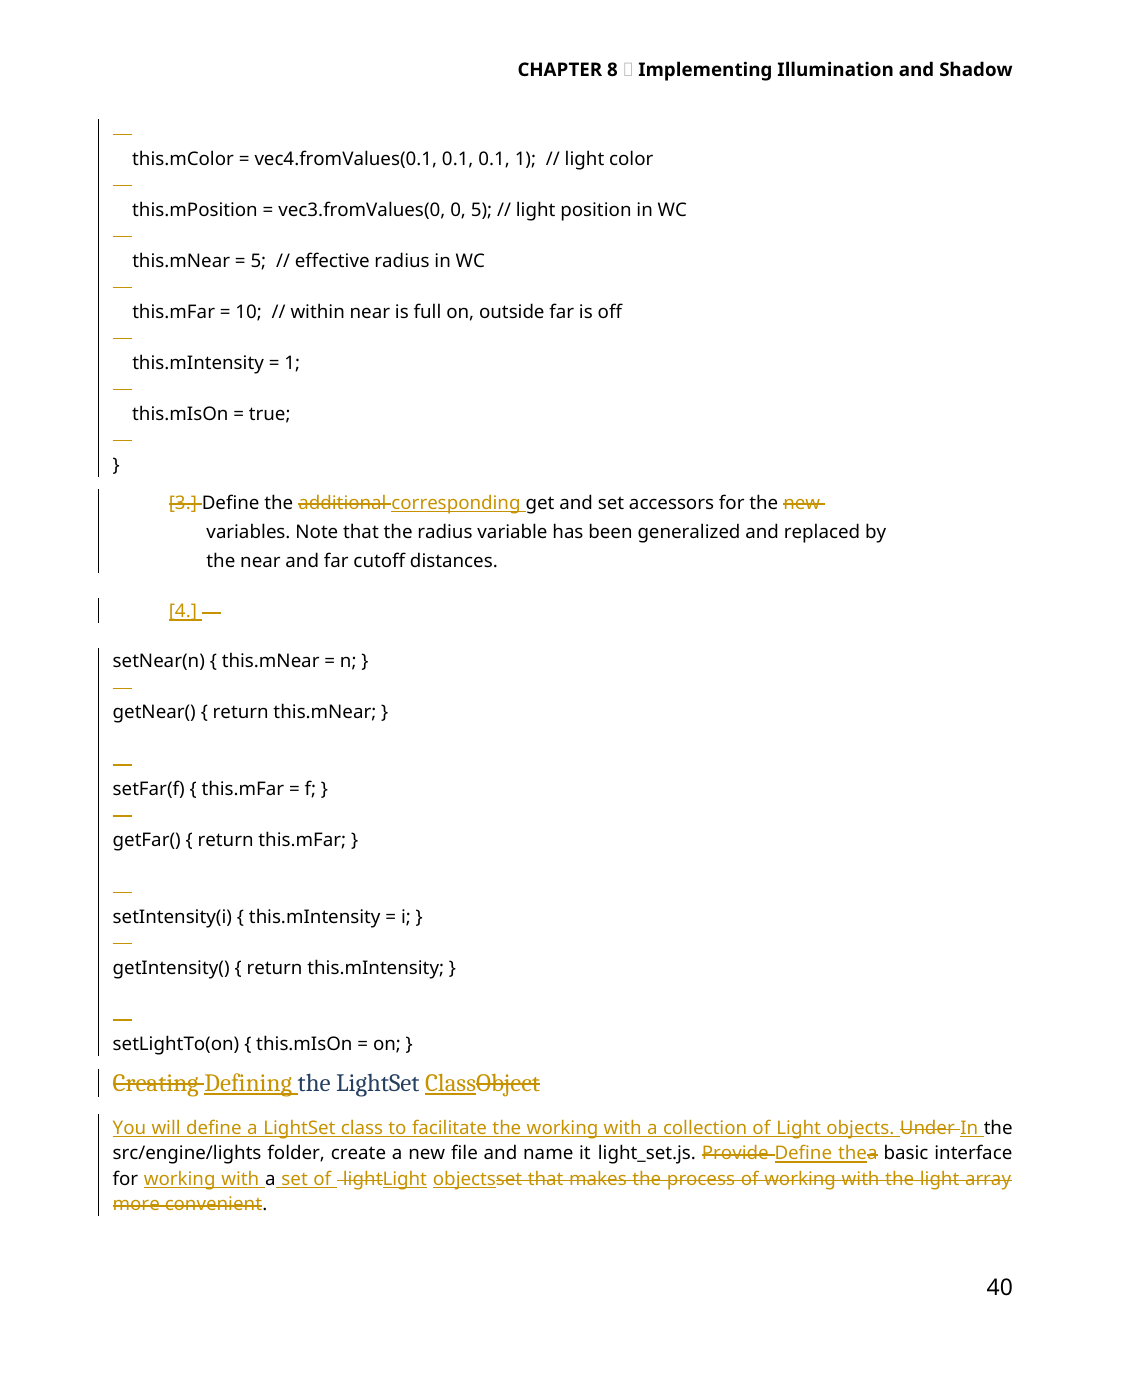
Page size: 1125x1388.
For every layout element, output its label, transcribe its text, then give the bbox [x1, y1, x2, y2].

text this.mIsOn = true; [112, 400, 1012, 426]
text this.mColor = vec4.fromValues(0.1, 0.1, 0.1, 1); // light color [112, 145, 1012, 170]
text getIntensity() { return this.mIntensity; } [112, 954, 1012, 979]
subtitle the LightSet [112, 1069, 1012, 1097]
text getFar() { return this.mFar; } [112, 826, 1012, 852]
text this.mFar = 10; // within near is full on, outside far is off [112, 298, 1012, 323]
text getNear() { return this.mNear; } [112, 699, 1012, 724]
text this.mNear = 5; // effective radius in WC [112, 247, 1012, 272]
text } [112, 451, 1012, 477]
text setLightTo(on) { this.mIsOn = on; } [112, 1031, 1012, 1056]
text setFar(f) { this.mFar = f; } [112, 775, 1012, 801]
text setIntensity(i) { this.mIntensity = i; } [112, 903, 1012, 928]
text this.mPosition = vec3.fromValues(0, 0, 5); // light position in WC [112, 196, 1012, 221]
text this.mIntensity = 1; [112, 349, 1012, 374]
text setNear(n) { this.mNear = n; } [112, 648, 1012, 673]
list Define the get and set accessors for the variables. Note that the radius variable has been generalized and replaced by the near and far cutoff distances. [169, 489, 892, 573]
text the src/engine/lights folder, create a new file and name it light_set.js. basic interface for a . [112, 1114, 1012, 1216]
